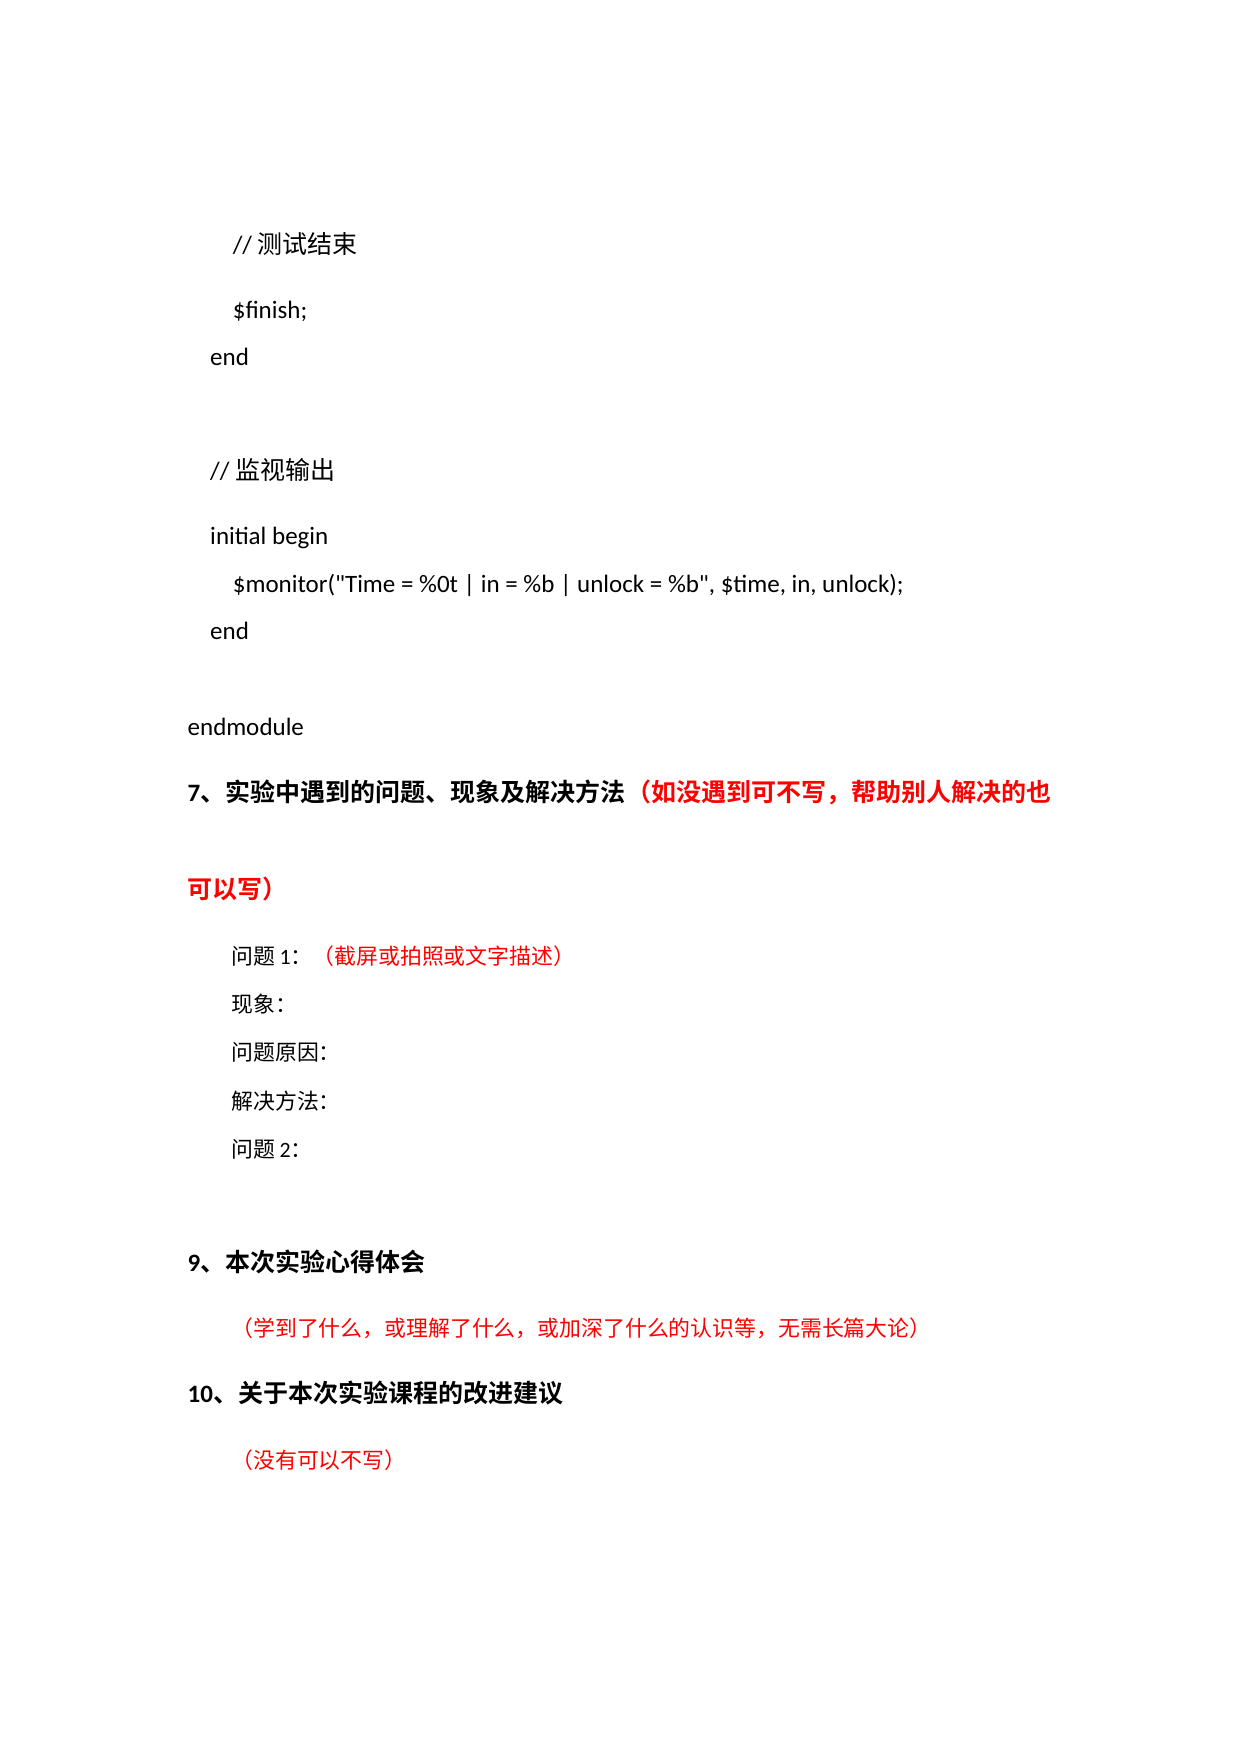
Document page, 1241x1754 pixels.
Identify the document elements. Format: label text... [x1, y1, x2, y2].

text （没有可以不写） [187, 1442, 1053, 1475]
text end [187, 341, 1053, 373]
text 7、实验中遇到的问题、现象及解决方法（如没遇到可不写，帮助别人解决的也可以写） [187, 758, 1053, 920]
text $monitor("Time = %0t | in = %b | unlock = %b", $time, in, unlock); [187, 567, 1053, 599]
text // 监视输出 [187, 436, 1053, 501]
text 问题1：（截屏或拍照或文字描述） [187, 938, 1053, 971]
text 问题2： [187, 1132, 1053, 1164]
text // 测试结束 [187, 210, 1053, 275]
text initial begin [187, 519, 1053, 552]
text 解决方法： [187, 1083, 1053, 1116]
text （学到了什么，或理解了什么，或加深了什么的认识等，无需长篇大论） [187, 1311, 1053, 1343]
text $finish; [187, 293, 1053, 325]
text endmodule [187, 710, 1053, 742]
text 问题原因： [187, 1035, 1053, 1067]
text 现象： [187, 987, 1053, 1019]
text 9、本次实验心得体会 [187, 1228, 1053, 1293]
text 10、关于本次实验课程的改进建议 [187, 1359, 1053, 1424]
text end [187, 614, 1053, 647]
